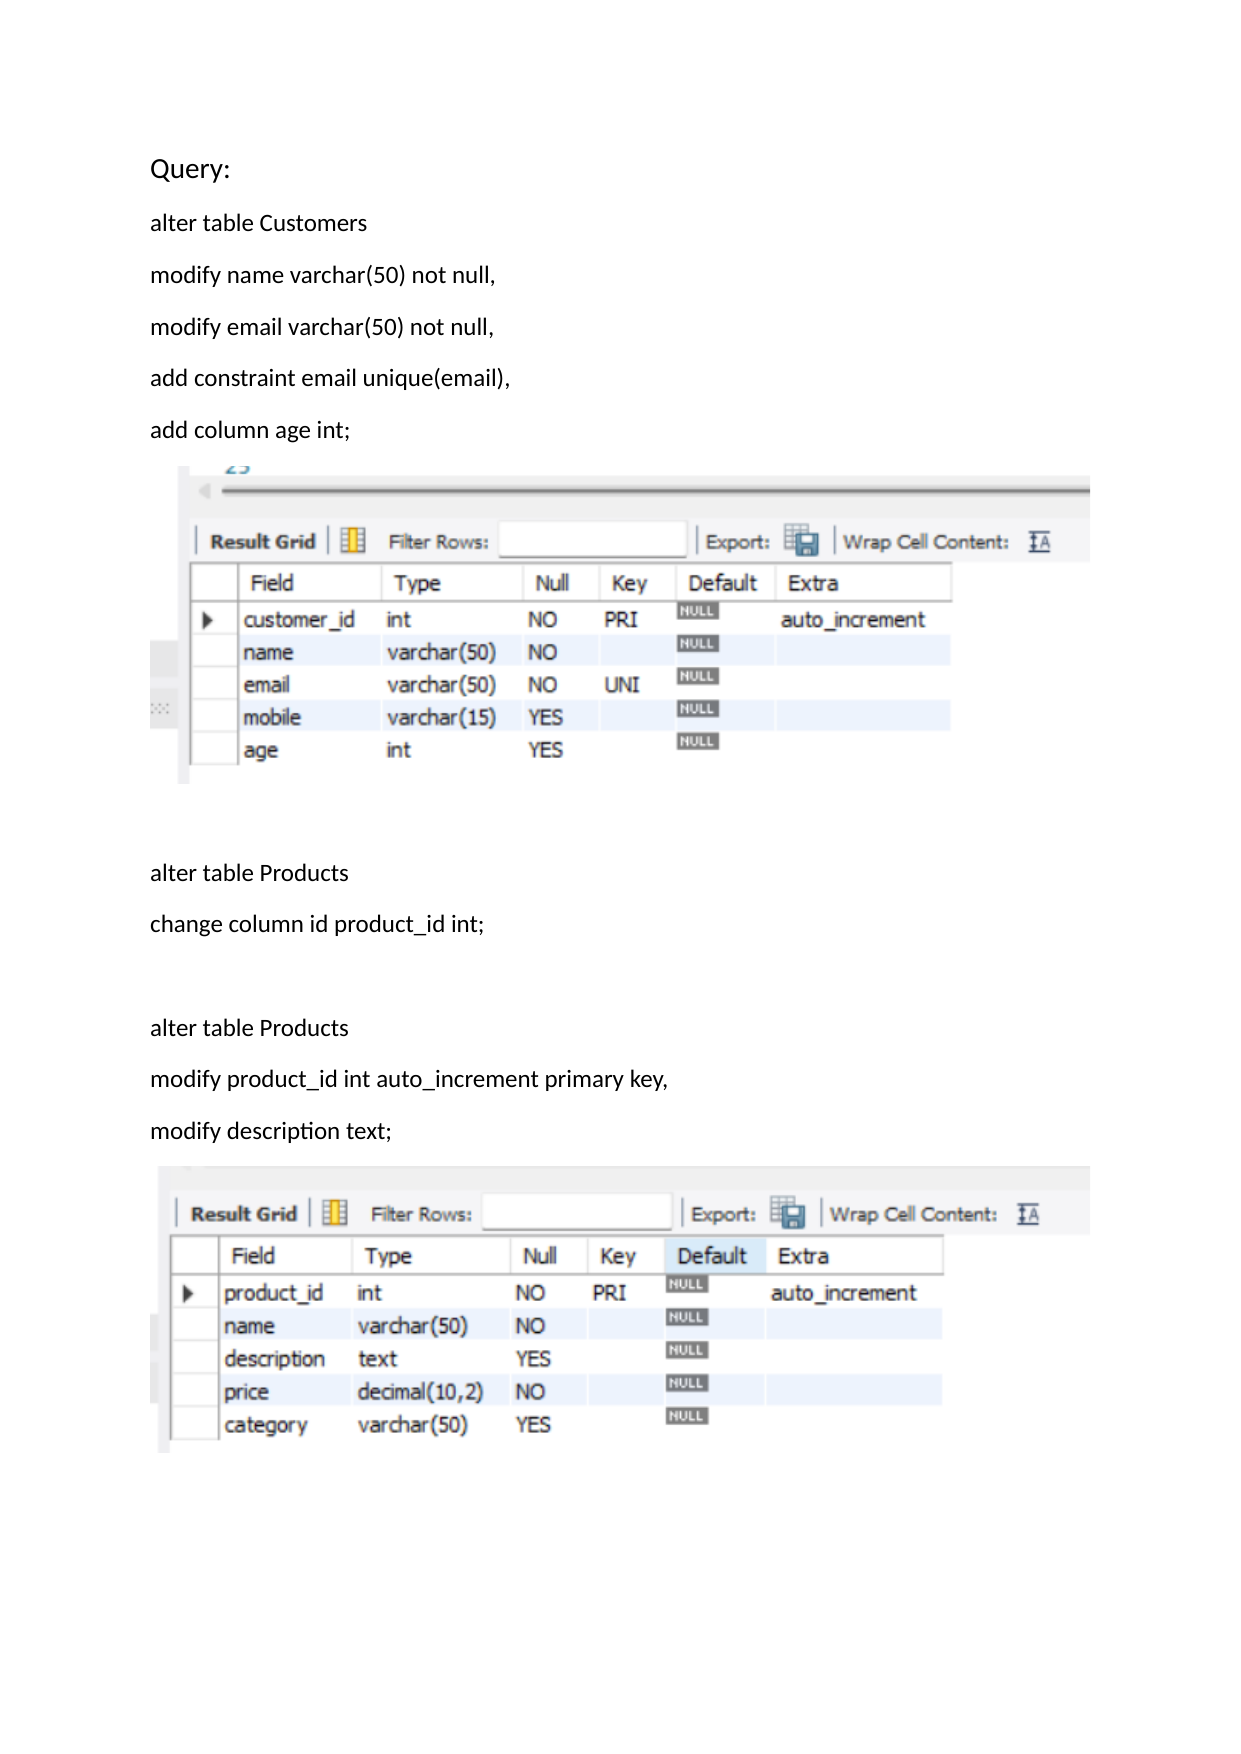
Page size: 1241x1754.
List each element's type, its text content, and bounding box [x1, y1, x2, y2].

picture [150, 466, 1091, 784]
text modify product_id int auto_increment primary key, [150, 1063, 1090, 1094]
text add column age int; [150, 414, 1090, 445]
text add constraint email unique(email), [150, 363, 1090, 393]
text modify email varchar(50) not null, [150, 311, 1090, 341]
text modify description text; [150, 1115, 1090, 1146]
picture [150, 1166, 1091, 1453]
text alter table Customers [150, 208, 1090, 238]
text modify name varchar(50) not null, [150, 259, 1090, 290]
text alter table Products [150, 857, 1090, 887]
text alter table Products [150, 1012, 1090, 1042]
text change column id product_id int; [150, 908, 1090, 939]
text Query: [150, 150, 1090, 186]
